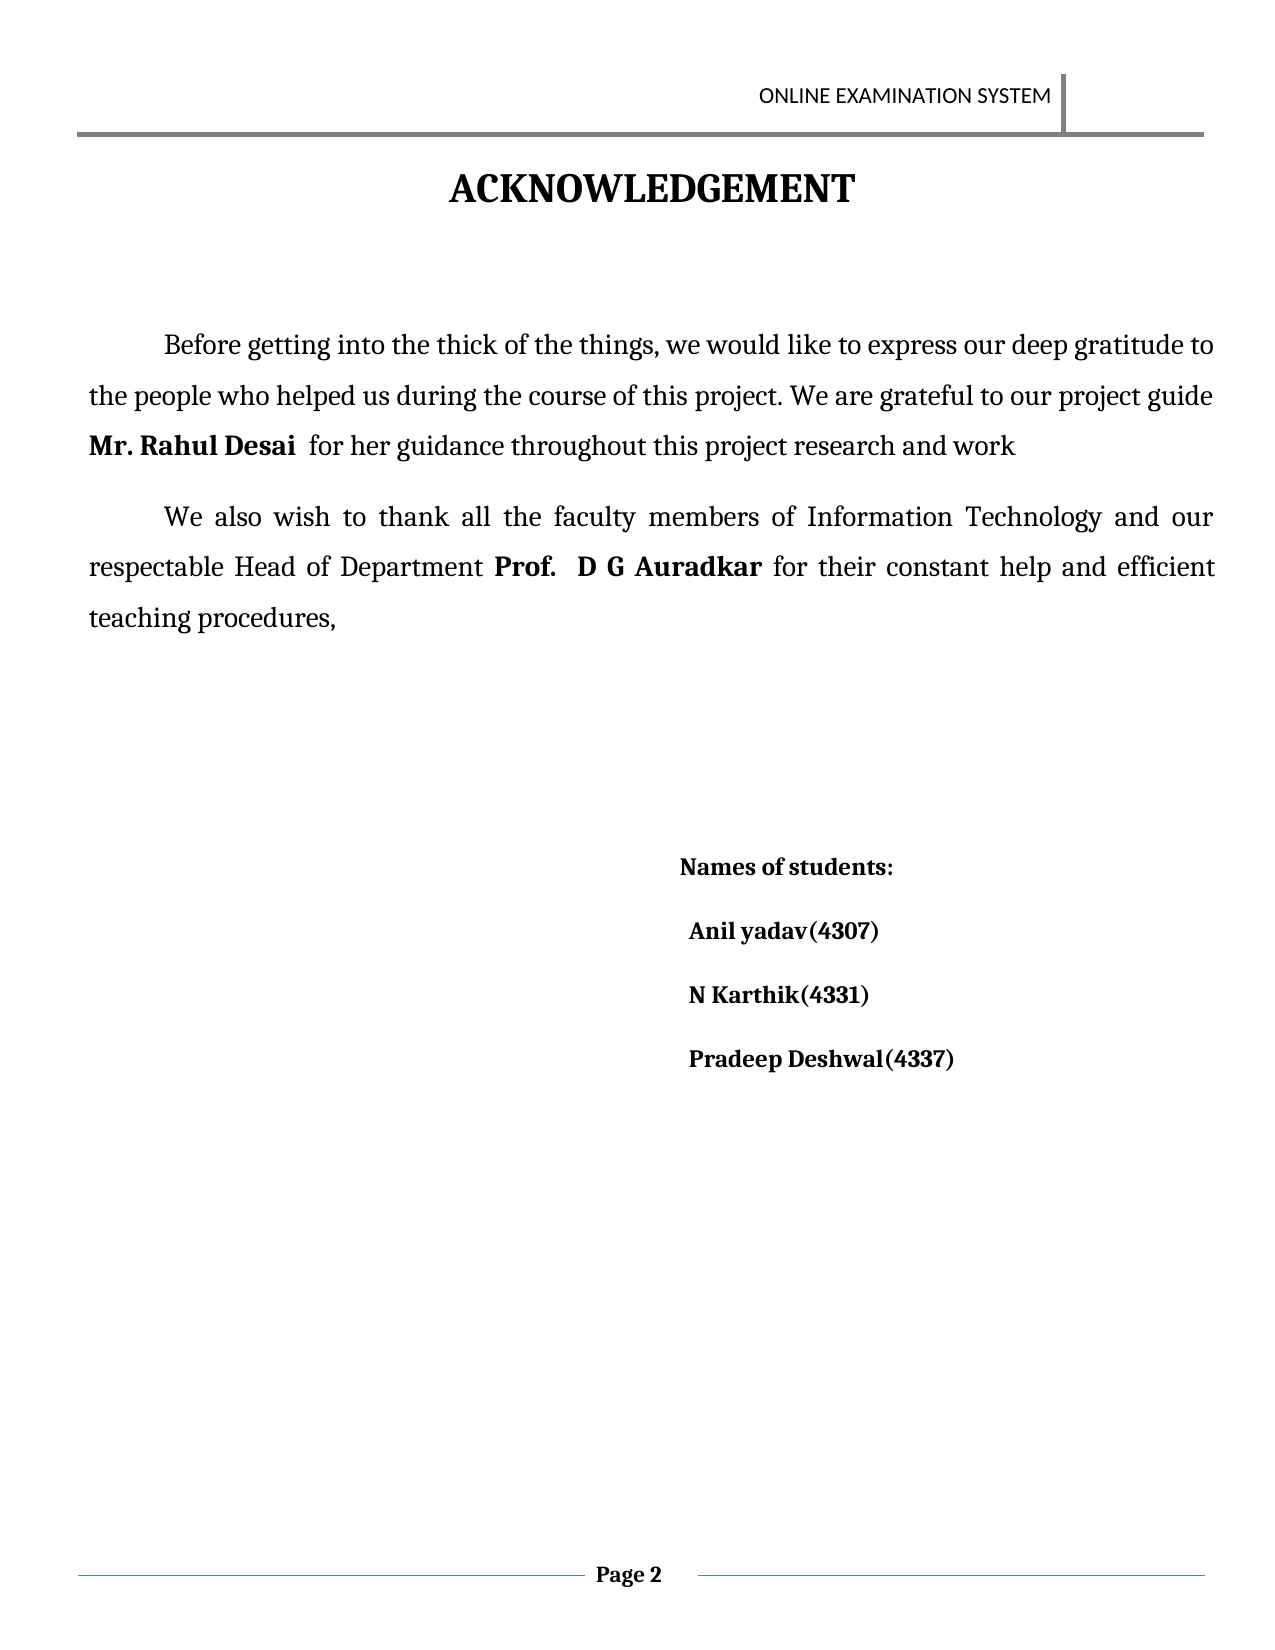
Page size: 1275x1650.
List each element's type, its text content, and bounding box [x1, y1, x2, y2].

text We also wish to thank all the faculty members of Information Technology and our respectable Head of Department Prof. D G Auradkar for their constant help and efficient teaching procedures, [89, 500, 1216, 634]
text ACKNOWLEDGEMENT [89, 164, 1216, 212]
text Before getting into the thick of the things, we would like to express our deep gratitude to the people who helped us during the course of this project. We are grateful to our project guide Mr. Rahul Desai for her guidance throughout this project research and work [89, 328, 1216, 463]
text Pradeep Deshwal(4337) [89, 1045, 1216, 1073]
text N Karthik(4331) [89, 981, 1216, 1009]
text Names of students: [89, 853, 1216, 882]
text Anil yadav(4307) [89, 917, 1216, 946]
